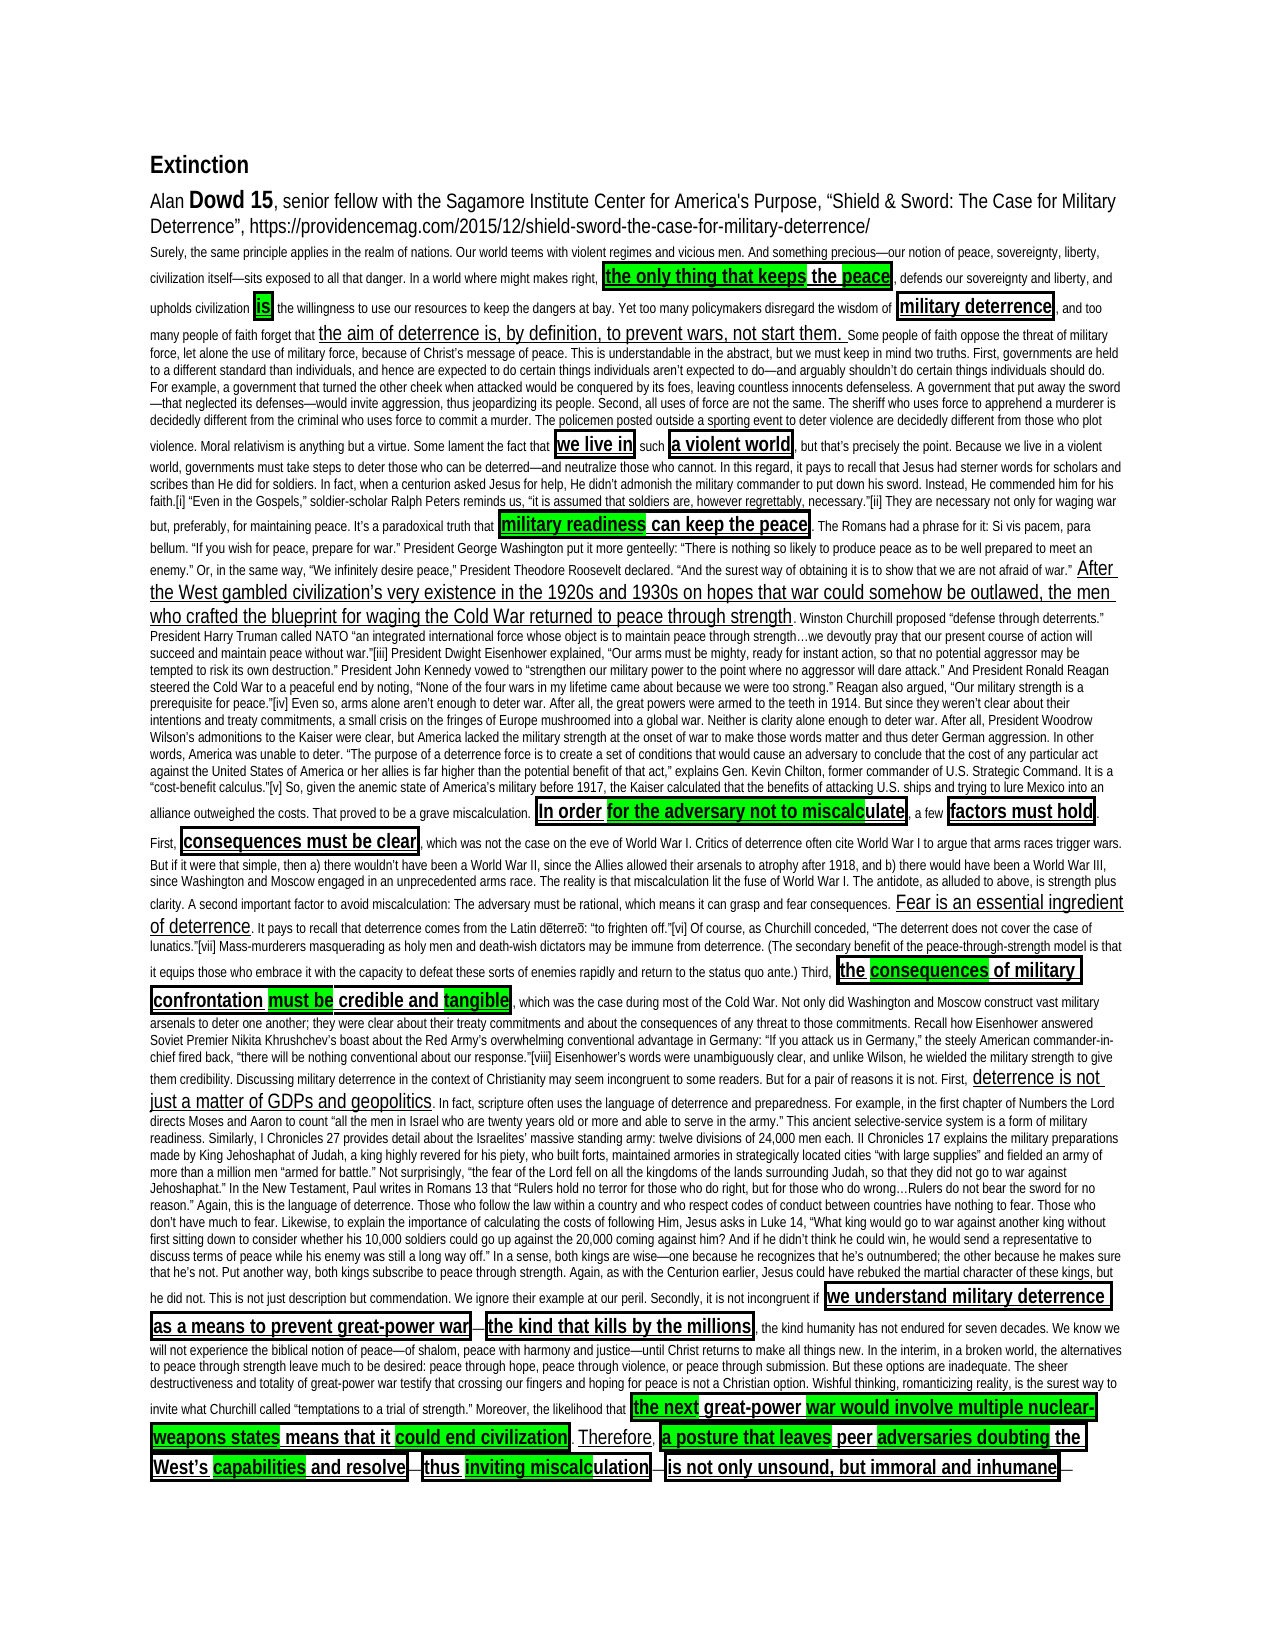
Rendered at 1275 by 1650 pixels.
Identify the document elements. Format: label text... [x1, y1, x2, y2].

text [150, 244, 1125, 1482]
subtitle Extinction [150, 150, 1125, 179]
text Alan Dowd 15, senior fellow with the Sagamore Institute Center for America's Purpose, “Shield & Sword: The Case for Military Deterrence”, https://providencemag.com/2015/12/shield-sword-the-case-for-military-deterrence/ [150, 185, 1125, 237]
